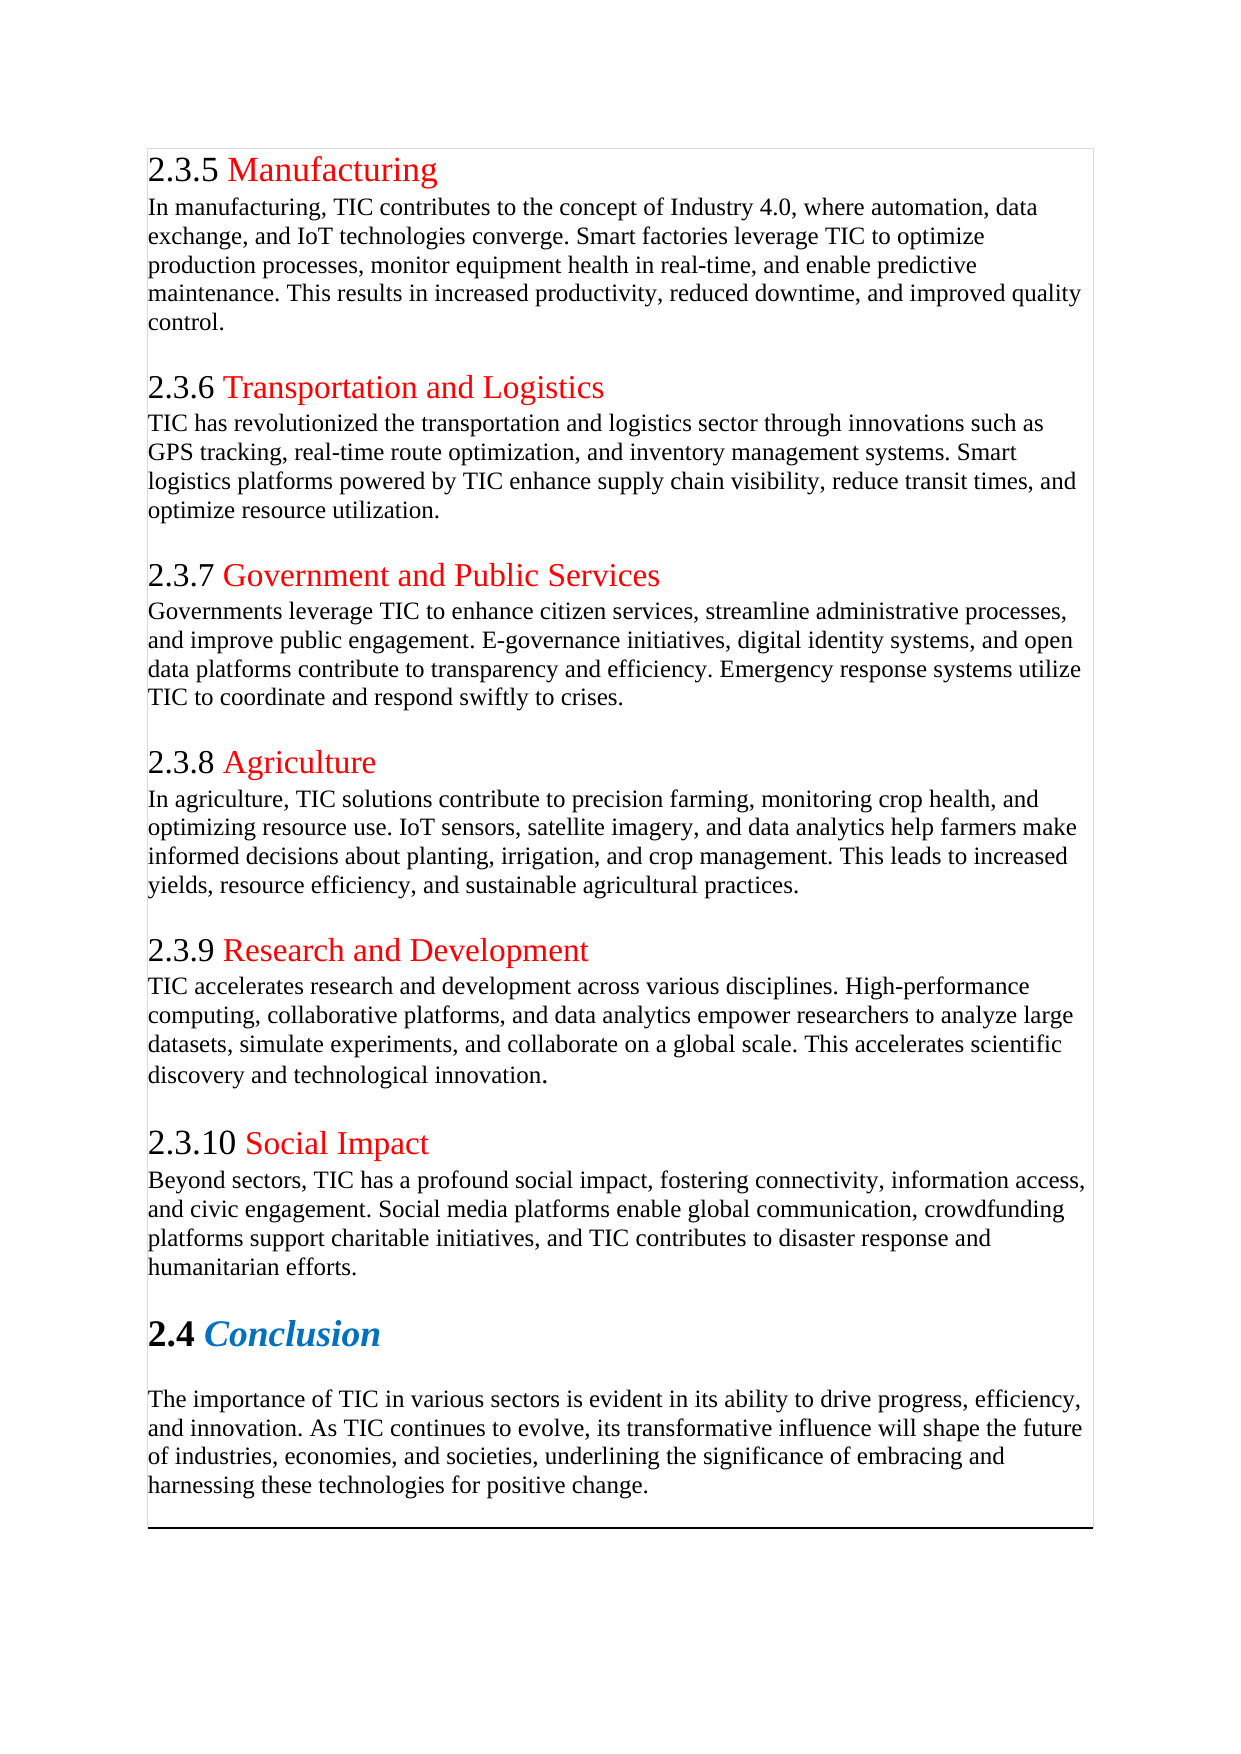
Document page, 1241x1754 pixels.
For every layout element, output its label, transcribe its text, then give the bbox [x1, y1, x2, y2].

text Beyond sectors, TIC has a profound social impact, fostering connectivity, information access, and civic engagement. Social media platforms enable global communication, crowdfunding platforms support charitable initiatives, and TIC contributes to disaster response and humanitarian efforts. [148, 1165, 1093, 1280]
subtitle 2.3.8 Agriculture [148, 742, 1093, 781]
text TIC accelerates research and development across various disciplines. High-performance computing, collaborative platforms, and data analytics empower researchers to analyze large datasets, simulate experiments, and collaborate on a global scale. This accelerates scientific discovery and technological innovation. [148, 971, 1093, 1090]
subtitle 2.3.5 Manufacturing [148, 149, 1093, 189]
text TIC has revolutionized the transportation and logistics sector through innovations such as GPS tracking, real-time route optimization, and inventory management systems. Smart logistics platforms powered by TIC enhance supply chain visibility, reduce transit times, and optimize resource utilization. [148, 408, 1093, 523]
subtitle 2.3.6 Transportation and Logistics [148, 367, 1093, 406]
text The importance of TIC in various sectors is evident in its ability to drive progress, efficiency, and innovation. As TIC continues to evolve, its transformative influence will shape the future of industries, economies, and societies, underlining the significance of embracing and harnessing these technologies for positive change. [148, 1383, 1093, 1499]
text In manufacturing, TIC contributes to the concept of Industry 4.0, where automation, data exchange, and IoT technologies converge. Smart factories leverage TIC to optimize production processes, monitor equipment health in real-time, and enable predictive maintenance. This results in increased productivity, reduced downtime, and improved quality control. [148, 192, 1093, 336]
subtitle 2.3.10 Social Impact [148, 1121, 1093, 1162]
text In agriculture, TIC solutions contribute to precision farming, monitoring crop health, and optimizing resource use. IoT sensors, satellite imagery, and data analytics help farmers make informed decisions about planting, irrigation, and crop management. This leads to increased yields, resource efficiency, and sustainable agricultural practices. [148, 783, 1093, 899]
subtitle 2.3.7 Government and Public Services [148, 554, 1093, 593]
subtitle 2.4 Conclusion [148, 1311, 1093, 1355]
subtitle 2.3.9 Research and Development [148, 929, 1093, 968]
text Governments leverage TIC to enhance citizen services, streamline administrative processes, and improve public engagement. E-governance initiatives, digital identity systems, and open data platforms contribute to transparency and efficiency. Emergency response systems utilize TIC to coordinate and respond swiftly to crises. [148, 596, 1093, 711]
